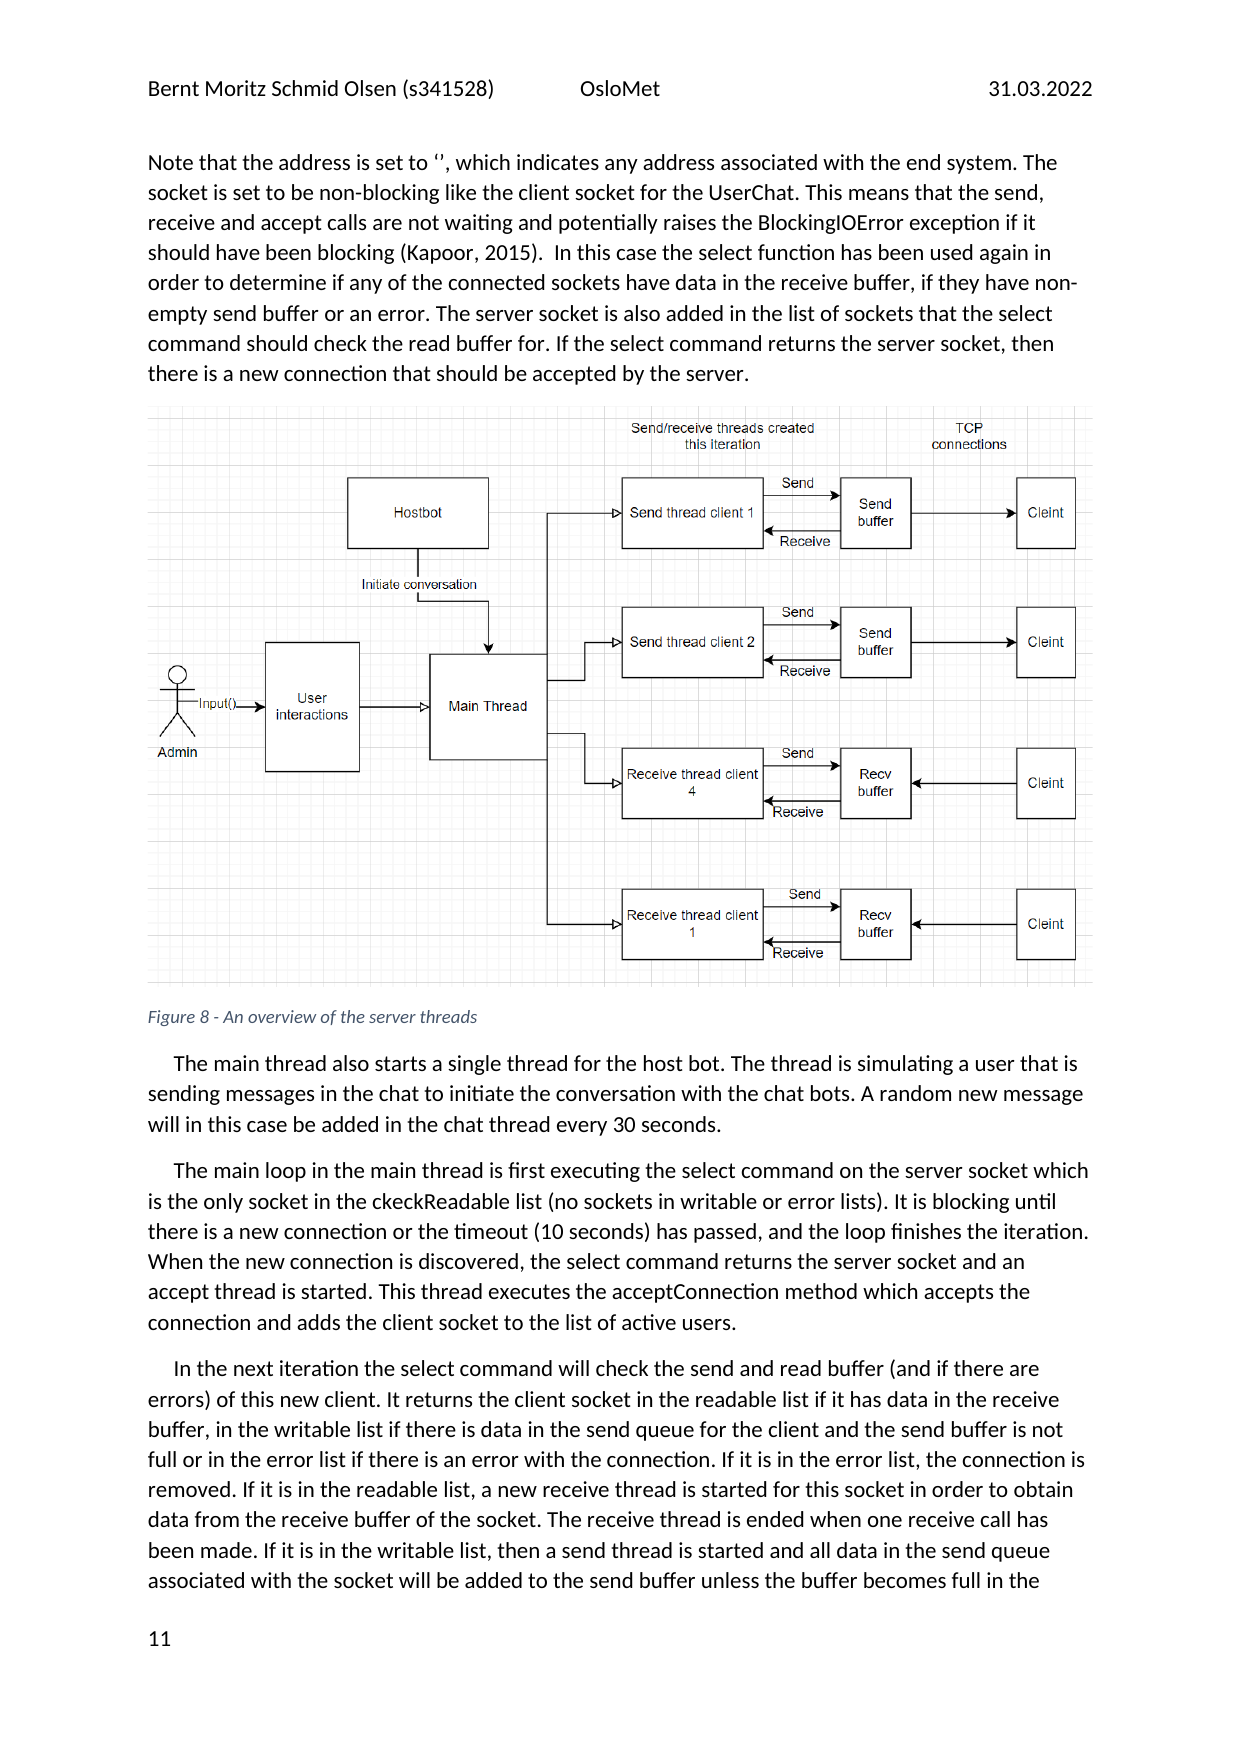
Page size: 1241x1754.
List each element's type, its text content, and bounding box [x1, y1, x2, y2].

text The main thread also starts a single thread for the host bot. The thread is simulating a user that is sending messages in the chat to initiate the conversation with the chat bots. A random new message will in this case be added in the chat thread every 30 seconds. [148, 1049, 1093, 1138]
text Note that the address is set to ‘’, which indicates any address associated with the end system. The socket is set to be non-blocking like the client socket for the UserChat. This means that the send, receive and accept calls are not waiting and potentially raises the BlockingIOError exception if it should have been blocking (Kapoor, 2015). In this case the select function has been used again in order to determine if any of the connected sockets have data in the receive buffer, if they have non-empty send buffer or an error. The server socket is also added in the list of sockets that the select command should check the read buffer for. If the select command returns the server socket, then there is a new connection that should be accepted by the server. [148, 148, 1093, 387]
text Figure 8 - An overview of the server threads [148, 1006, 1093, 1028]
picture [147, 406, 1093, 987]
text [148, 1354, 1093, 1594]
text The main loop in the main thread is first executing the select command on the server socket which is the only socket in the ckeckReadable list (no sockets in writable or error lists). It is blocking until there is a new connection or the timeout (10 seconds) has passed, and the loop finishes the iteration. When the new connection is discovered, the select command returns the server socket and an accept thread is started. This thread executes the acceptConnection method which accepts the connection and adds the client socket to the list of active users. [148, 1157, 1093, 1336]
